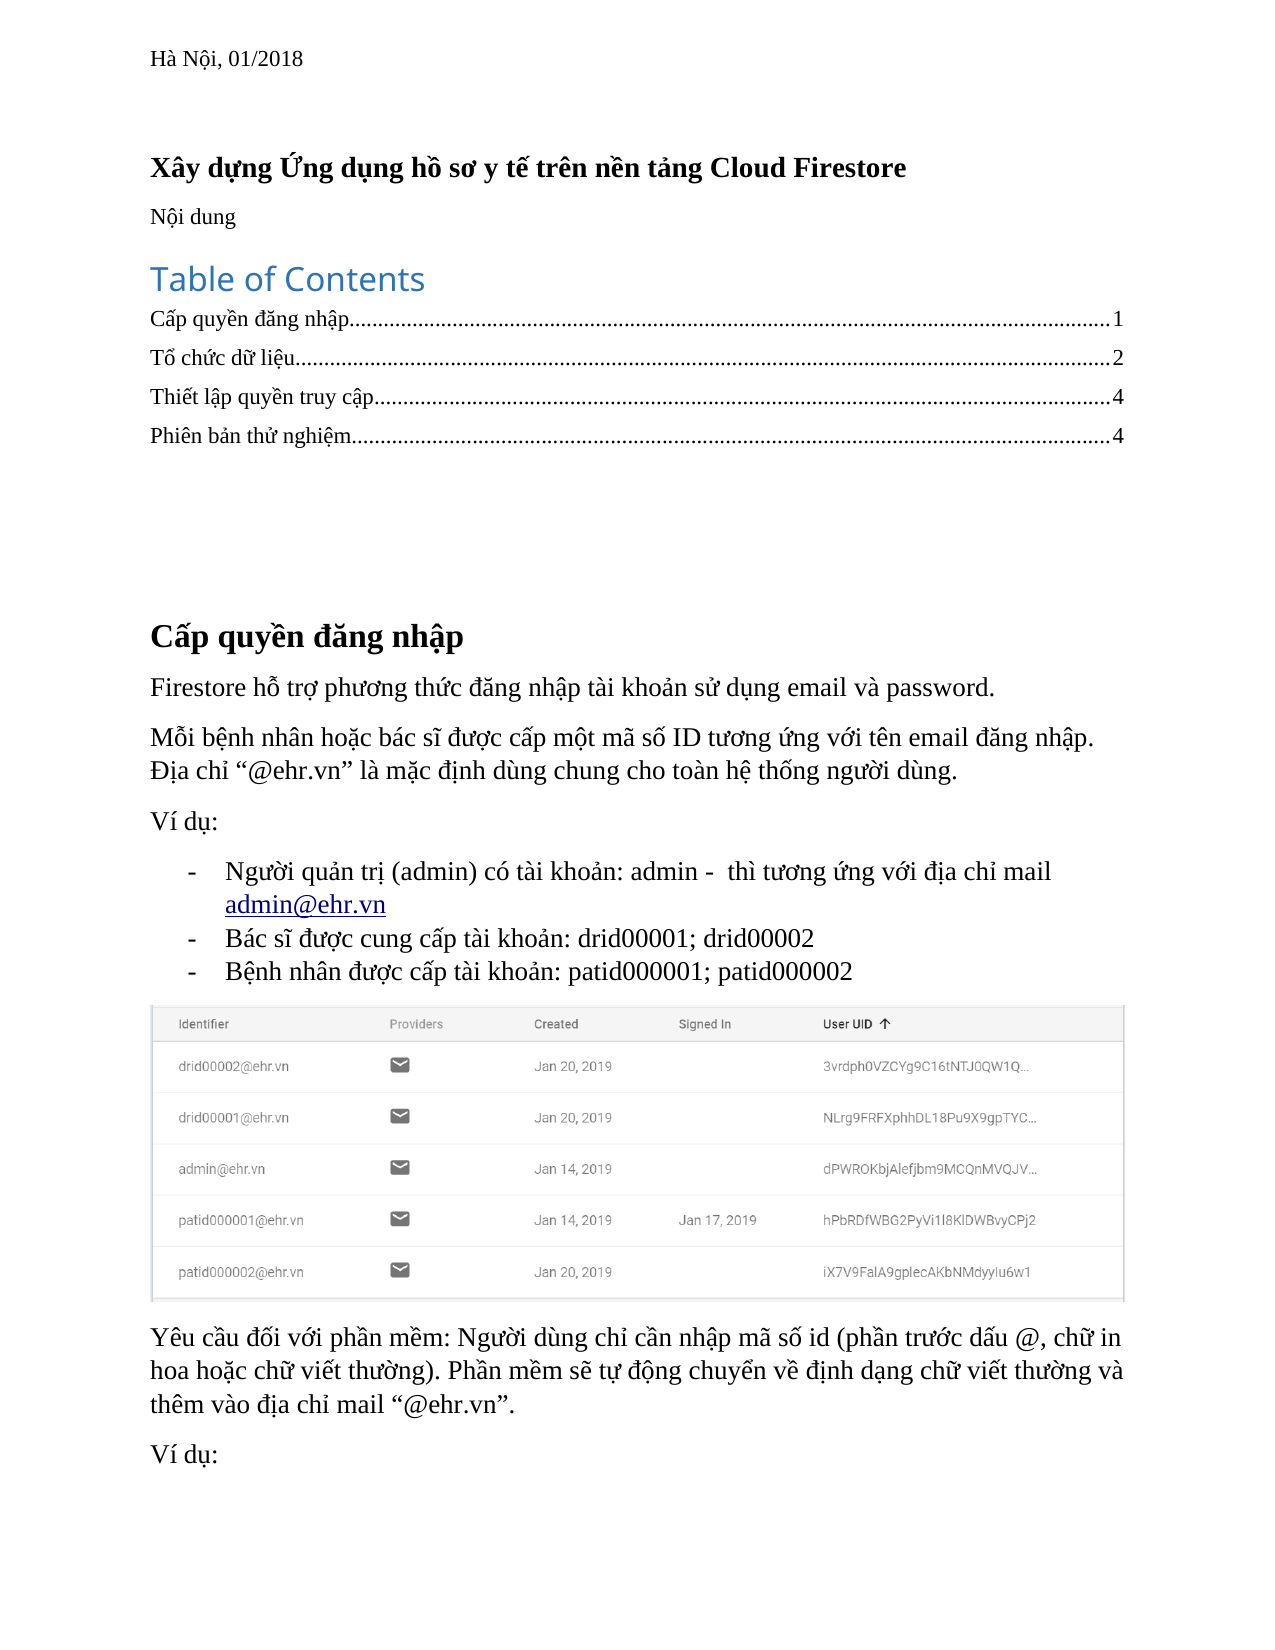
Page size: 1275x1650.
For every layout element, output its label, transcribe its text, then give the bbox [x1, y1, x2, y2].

text Yêu cầu đối với phần mềm: Người dùng chỉ cần nhập mã số id (phần trước dấu @, chữ in hoa hoặc chữ viết thường). Phần mềm sẽ tự động chuyển về định dạng chữ viết thường và thêm vào địa chỉ mail “@ehr.vn”. [150, 1321, 1125, 1419]
text Nội dung [150, 203, 1125, 229]
list Bệnh nhân được cấp tài khoản: patid000001; patid000002 [187, 955, 1125, 987]
text Firestore hỗ trợ phương thức đăng nhập tài khoản sử dụng email và password. [150, 671, 1125, 702]
picture [150, 1005, 1125, 1302]
text Mỗi bệnh nhân hoặc bác sĩ được cấp một mã số ID tương ứng với tên email đăng nhập. Địa chỉ “@ehr.vn” là mặc định dùng chung cho toàn hệ thống người dùng. [150, 721, 1125, 786]
text Ví dụ: [150, 804, 1125, 836]
subtitle Cấp quyền đăng nhập [150, 617, 1125, 655]
list Bác sĩ được cung cấp tài khoản: drid00001; drid00002 [187, 922, 1125, 953]
list Người quản trị (admin) có tài khoản: admin - thì tương ứng với địa chỉ mail admin@ehr.vn [187, 855, 1125, 919]
text Ví dụ: [150, 1438, 1125, 1469]
text Xây dựng Ứng dụng hồ sơ y tế trên nền tảng Cloud Firestore [150, 150, 1125, 183]
